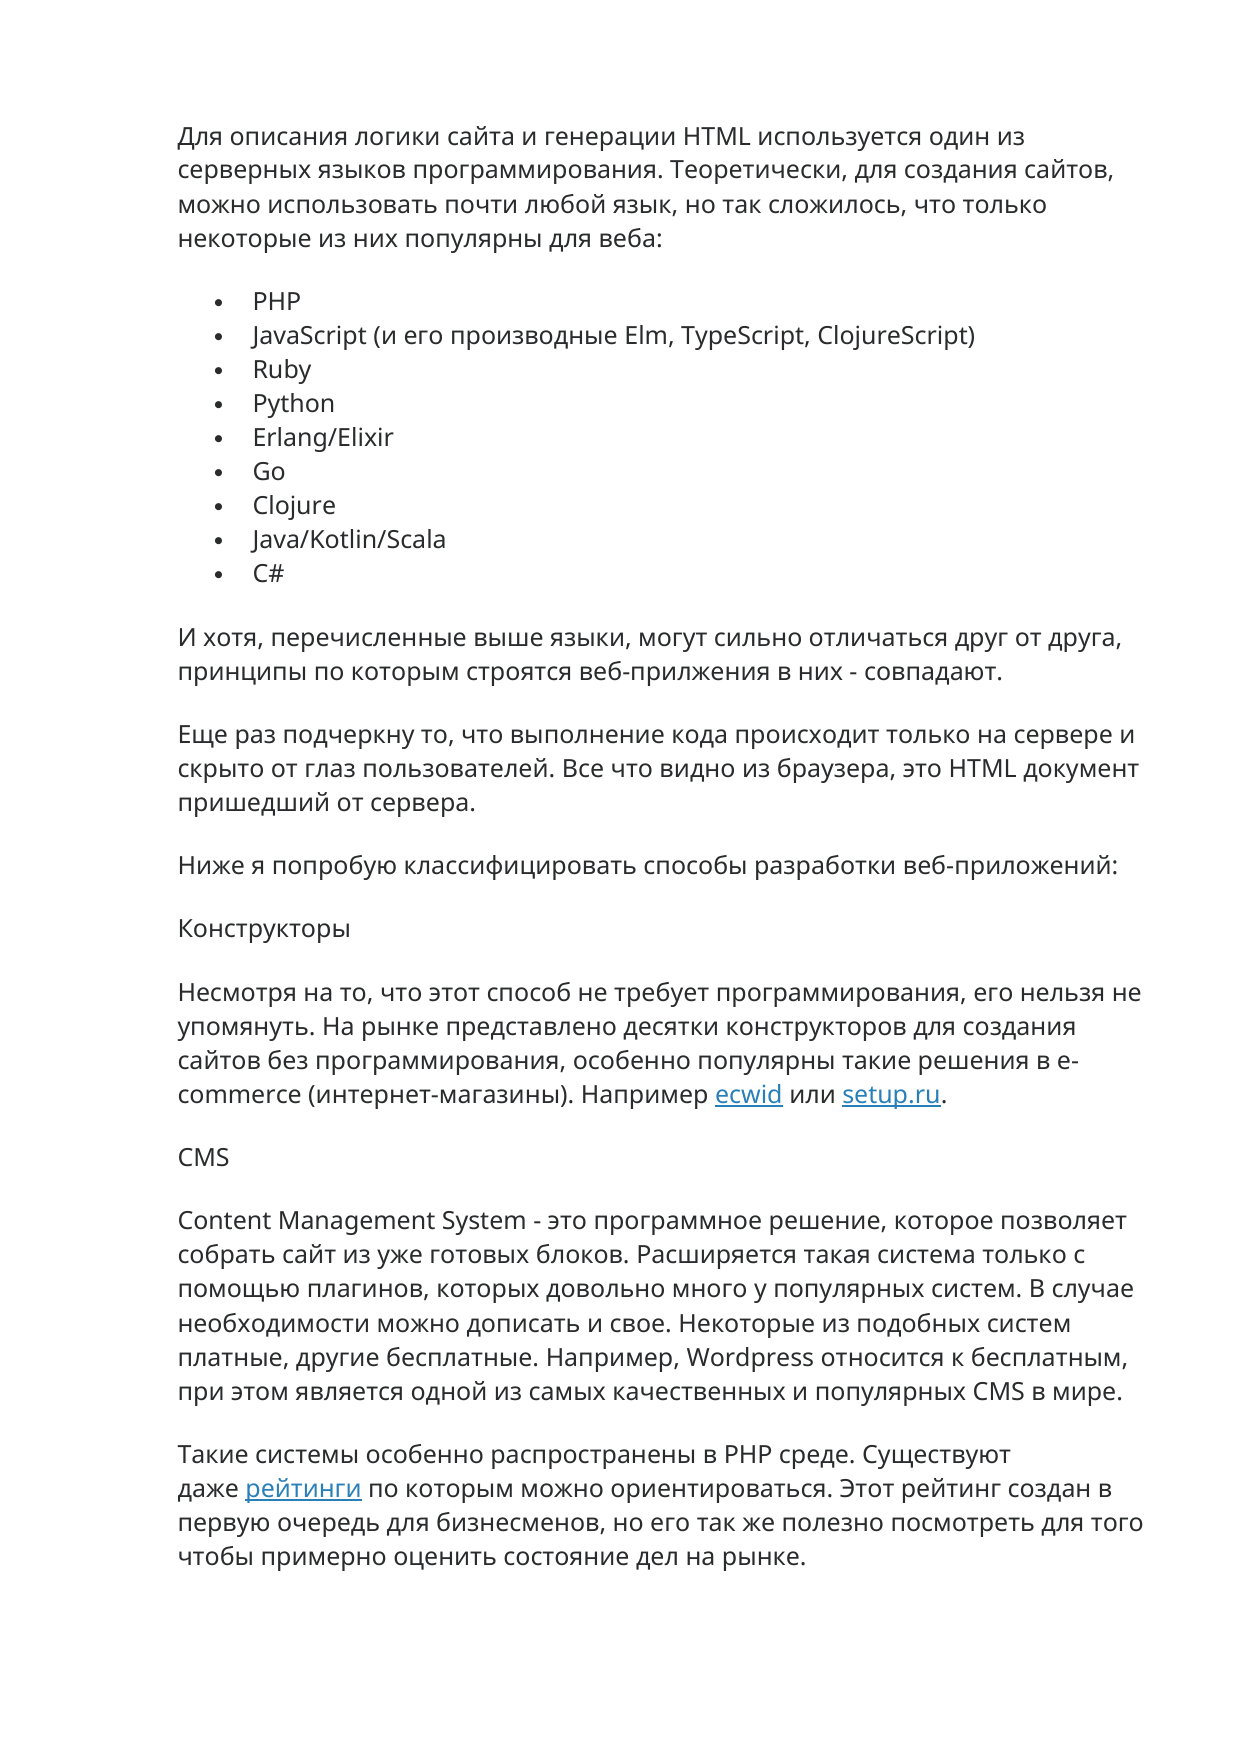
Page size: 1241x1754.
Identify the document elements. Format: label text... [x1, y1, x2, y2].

list JavaScript (и его производные Elm, TypeScript, ClojureScript) [215, 318, 1152, 352]
list Python [215, 386, 1152, 420]
list C# [215, 556, 1152, 590]
text Content Management System - это программное решение, которое позволяет собрать сайт из уже готовых блоков. Расширяется такая система только с помощью плагинов, которых довольно много у популярных систем. В случае необходимости можно дописать и свое. Некоторые из подобных систем платные, другие бесплатные. Например, Wordpress относится к бесплатным, при этом является одной из самых качественных и популярных CMS в мире. [177, 1203, 1152, 1407]
text Еще раз подчеркну то, что выполнение кода происходит только на сервере и скрыто от глаз пользователей. Все что видно из браузера, это HTML документ пришедший от сервера. [177, 717, 1152, 819]
list PHP [215, 283, 1152, 318]
list Erlang/Elixir [215, 420, 1152, 454]
text Для описания логики сайта и генерации HTML используется один из серверных языков программирования. Теоретически, для создания сайтов, можно использовать почти любой язык, но так сложилось, что только некоторые из них популярны для веба: [177, 118, 1152, 254]
list Ruby [215, 352, 1152, 386]
list Clojure [215, 488, 1152, 522]
text Такие системы особенно распространены в PHP среде. Существуют даже рейтинги по которым можно ориентироваться. Этот рейтинг создан в первую очередь для бизнесменов, но его так же полезно посмотреть для того чтобы примерно оценить состояние дел на рынке. [177, 1437, 1152, 1573]
text И хотя, перечисленные выше языки, могут сильно отличаться друг от друга, принципы по которым строятся веб-прилжения в них - совпадают. [177, 619, 1152, 687]
text Несмотря на то, что этот способ не требует программирования, его нельзя не упомянуть. На рынке представлено десятки конструкторов для создания сайтов без программирования, особенно популярны такие решения в e-commerce (интернет-магазины). Например ecwid или setup.ru. [177, 974, 1152, 1111]
text Ниже я попробую классифицировать способы разработки веб-приложений: [177, 848, 1152, 882]
list Java/Kotlin/Scala [215, 522, 1152, 556]
text Конструкторы [177, 911, 1152, 945]
list Go [215, 454, 1152, 488]
text CMS [177, 1140, 1152, 1174]
